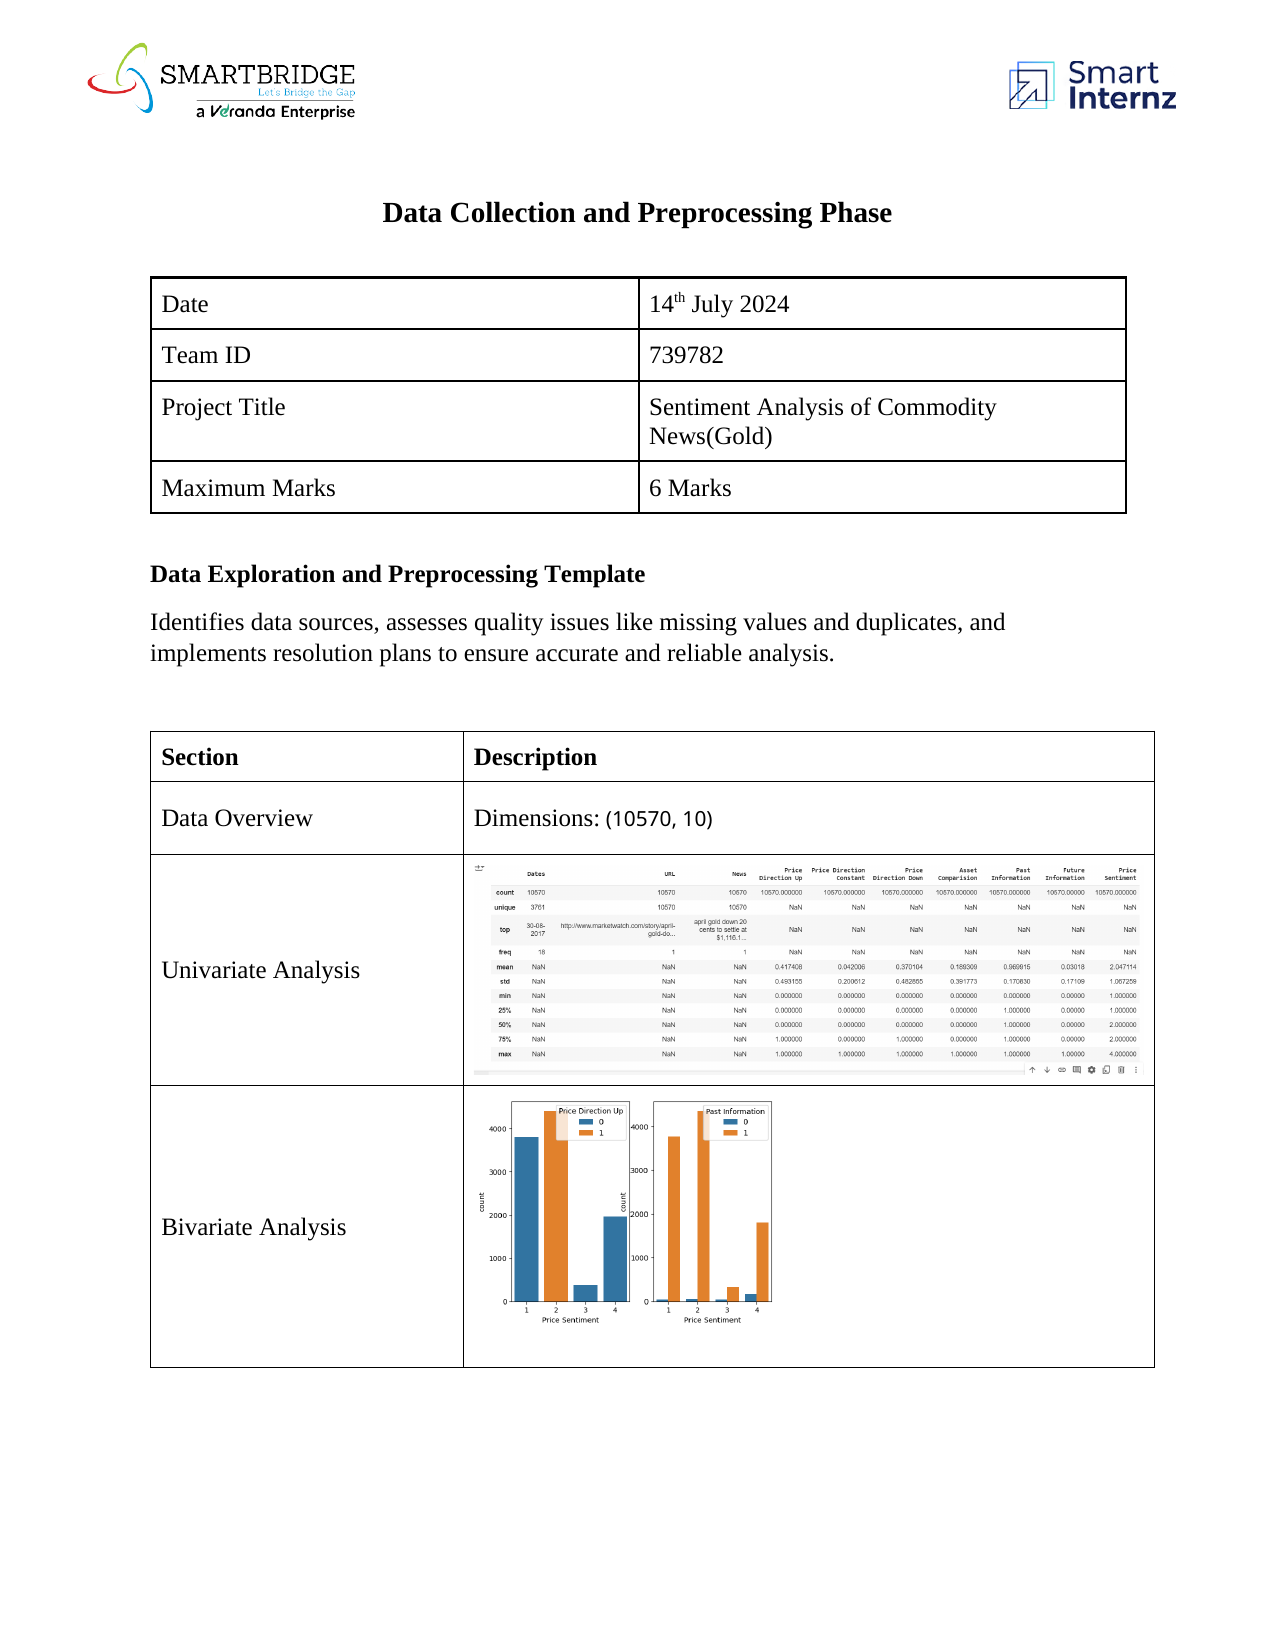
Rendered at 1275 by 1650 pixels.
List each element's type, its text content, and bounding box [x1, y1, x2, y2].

table_header Description [464, 732, 1154, 781]
table_header Section [151, 732, 463, 781]
text Data Exploration and Preprocessing Template [150, 559, 1125, 588]
text Data Collection and Preprocessing Phase [150, 195, 1125, 229]
picture [73, 20, 370, 142]
table_cell Team ID [152, 330, 638, 380]
table_header 14th July 2024 [640, 279, 1125, 328]
table_cell [464, 855, 1154, 1085]
table_cell Sentiment Analysis of Commodity News(Gold) [640, 382, 1125, 460]
text Identifies data sources, assesses quality issues like missing values and duplicates, and implements resolution plans to ensure accurate and reliable analysis. [150, 607, 1125, 667]
table_cell Dimensions: (10570, 10) [464, 782, 1154, 854]
picture [473, 865, 1144, 1075]
table_cell Data Overview [151, 782, 463, 854]
picture [473, 1096, 776, 1329]
table_cell [464, 1086, 1154, 1367]
table_header Date [152, 279, 638, 328]
table_cell 739782 [640, 330, 1125, 380]
table_cell Project Title [152, 382, 638, 460]
table_cell Univariate Analysis [151, 855, 463, 1085]
table_cell Bivariate Analysis [151, 1086, 463, 1367]
table_cell 6 Marks [640, 462, 1125, 512]
picture [1004, 61, 1181, 109]
table_cell Maximum Marks [152, 462, 638, 512]
